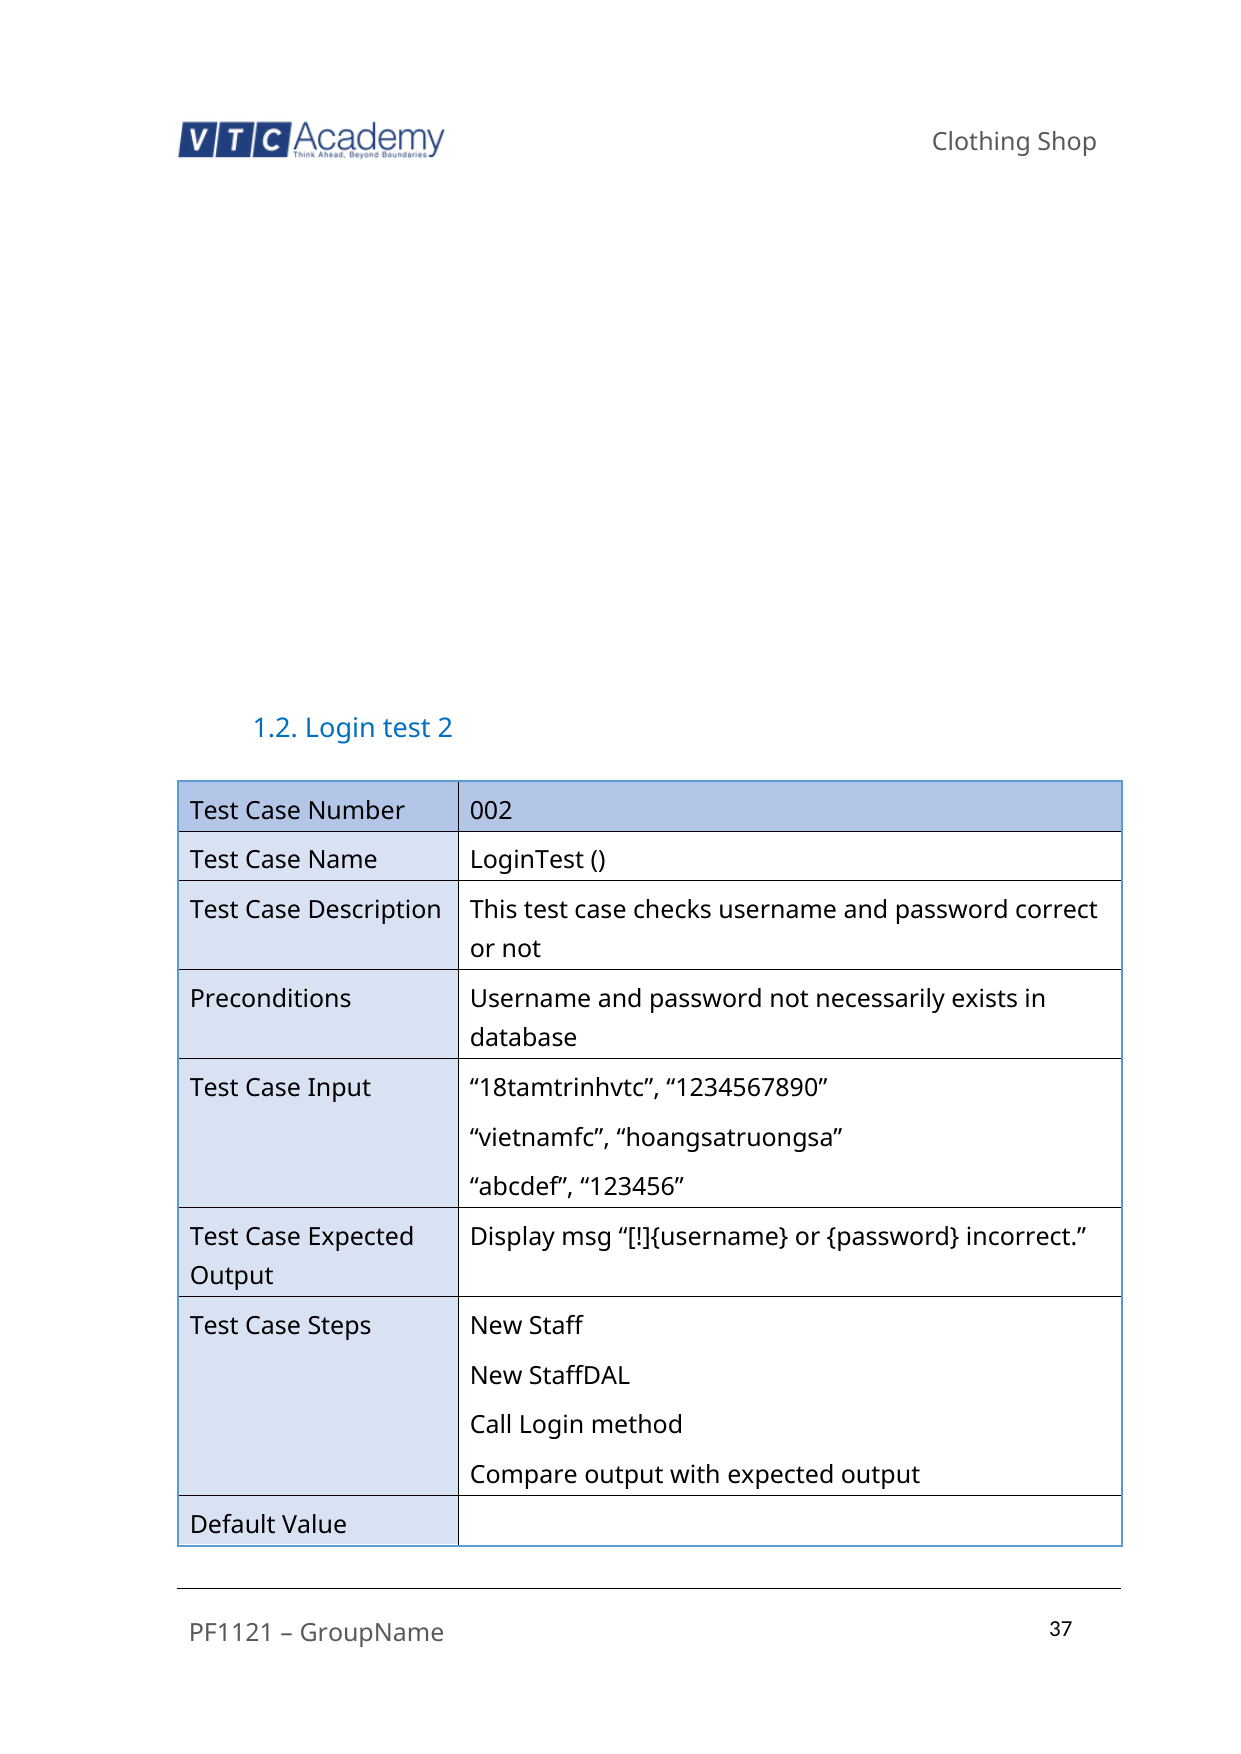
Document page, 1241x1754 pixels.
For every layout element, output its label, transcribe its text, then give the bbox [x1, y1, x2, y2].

table_cell New Staff New StaffDAL Call Login method Compare output with expected output [459, 1297, 1121, 1495]
table_header 002 [459, 782, 1121, 831]
table_cell Display msg “[!]{username} or {password} incorrect.” [459, 1208, 1121, 1296]
table_cell Preconditions [179, 970, 458, 1058]
picture [169, 114, 454, 167]
table_cell Default Value Preverving [179, 1496, 458, 1544]
table_header Test Case Number [179, 782, 458, 831]
table_cell Test Case Expected Output [179, 1208, 458, 1296]
table_cell “18tamtrinhvtc”, “1234567890” “vietnamfc”, “hoangsatruongsa” “abcdef”, “123456” [459, 1059, 1121, 1207]
table_cell Test Case Input [179, 1059, 458, 1207]
table_cell [459, 1496, 1121, 1544]
table_cell Username and password not necessarily exists in database [459, 970, 1121, 1058]
table_cell Test Case Steps [179, 1297, 458, 1495]
text 1.2. Login test 2 [177, 709, 1122, 746]
table_cell This test case checks username and password correct or not [459, 881, 1121, 969]
table_cell LoginTest () [459, 832, 1121, 880]
table_cell Test Case Description [179, 881, 458, 969]
table_cell Test Case Name [179, 832, 458, 880]
